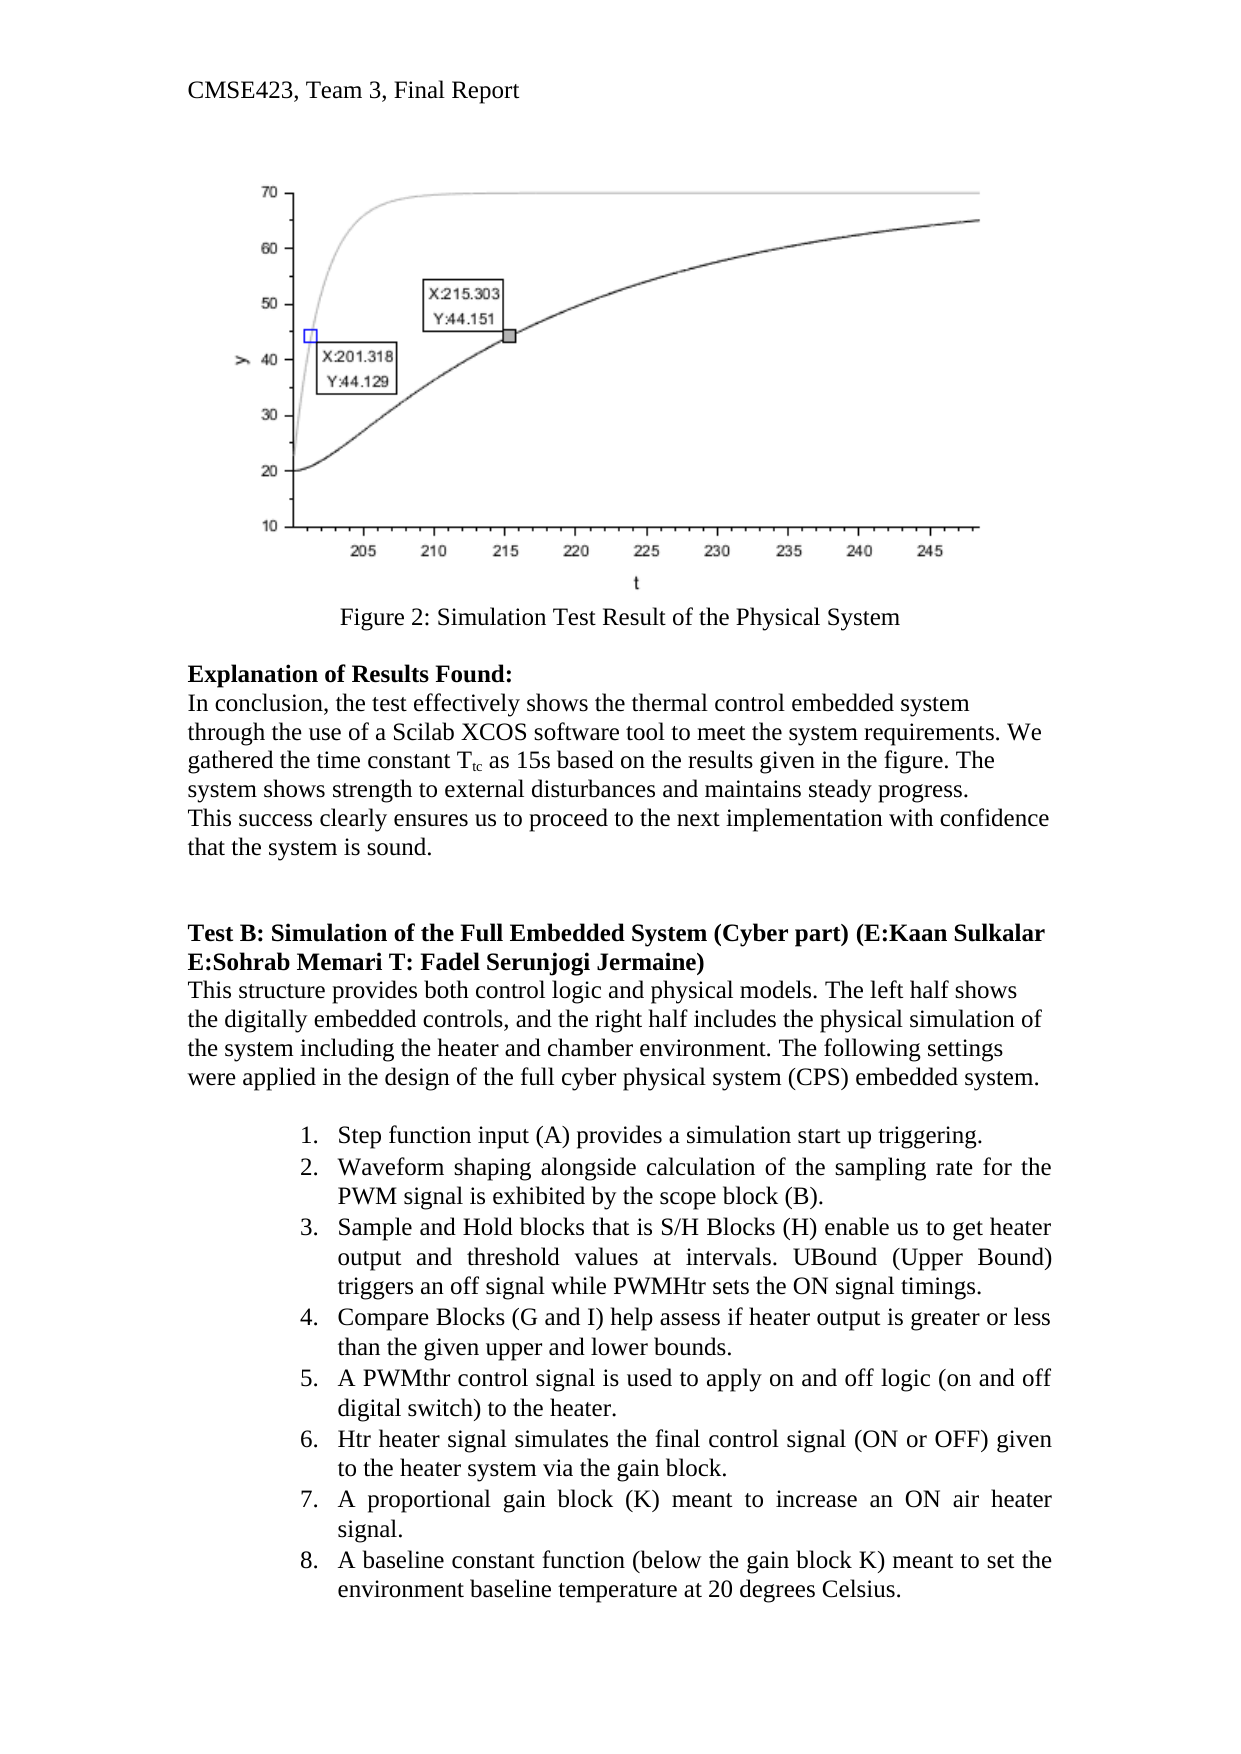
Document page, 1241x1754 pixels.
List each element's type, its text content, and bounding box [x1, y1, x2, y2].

text This structure provides both control logic and physical models. The left half shows the digitally embedded controls, and the right half includes the physical simulation of the system including the heater and chamber environment. The following settings were applied in the design of the full cyber physical system (CPS) embedded system. [187, 975, 1053, 1090]
text Explanation of Results Found: [187, 659, 1053, 688]
text Test B: Simulation of the Full Embedded System (Cyber part) (E:Kaan Sulkalar E:Sohrab Memari T: Fadel Serunjogi Jermaine) [187, 918, 1053, 975]
list Sample and Hold blocks that is S/H Blocks (H) enable us to get heater output and threshold values at intervals. UBound (Upper Bound) triggers an off signal while PWMHtr sets the ON signal timings. [300, 1212, 1053, 1300]
list A proportional gain block (K) meant to increase an ON air heater signal. [300, 1484, 1053, 1543]
picture [202, 150, 1038, 602]
list A PWMthr control signal is used to apply on and off logic (on and off digital switch) to the heater. [300, 1363, 1053, 1421]
list Step function input (A) provides a simulation start up triggering. [300, 1121, 1053, 1149]
list Htr heater signal simulates the final control signal (ON or OFF) given to the heater system via the gain block. [300, 1424, 1053, 1482]
text This success clearly ensures us to proceed to the next implementation with confidence that the system is sound. [187, 803, 1053, 860]
list A baseline constant function (below the gain block K) meant to set the environment baseline temperature at 20 degrees Celsius. [300, 1545, 1053, 1603]
text Figure 2: Simulation Test Result of the Physical System [187, 602, 1053, 630]
list Waveform shaping alongside calculation of the sampling rate for the PWM signal is exhibited by the scope block (B). [300, 1152, 1053, 1210]
text In conclusion, the test effectively shows the thermal control embedded system through the use of a Scilab XCOS software tool to meet the system requirements. We gathered the time constant Ttc as 15s based on the results given in the figure. The system shows strength to external disturbances and maintains steady progress. [187, 688, 1053, 803]
list Compare Blocks (G and I) help assess if heater output is greater or less than the given upper and lower bounds. [300, 1302, 1053, 1361]
